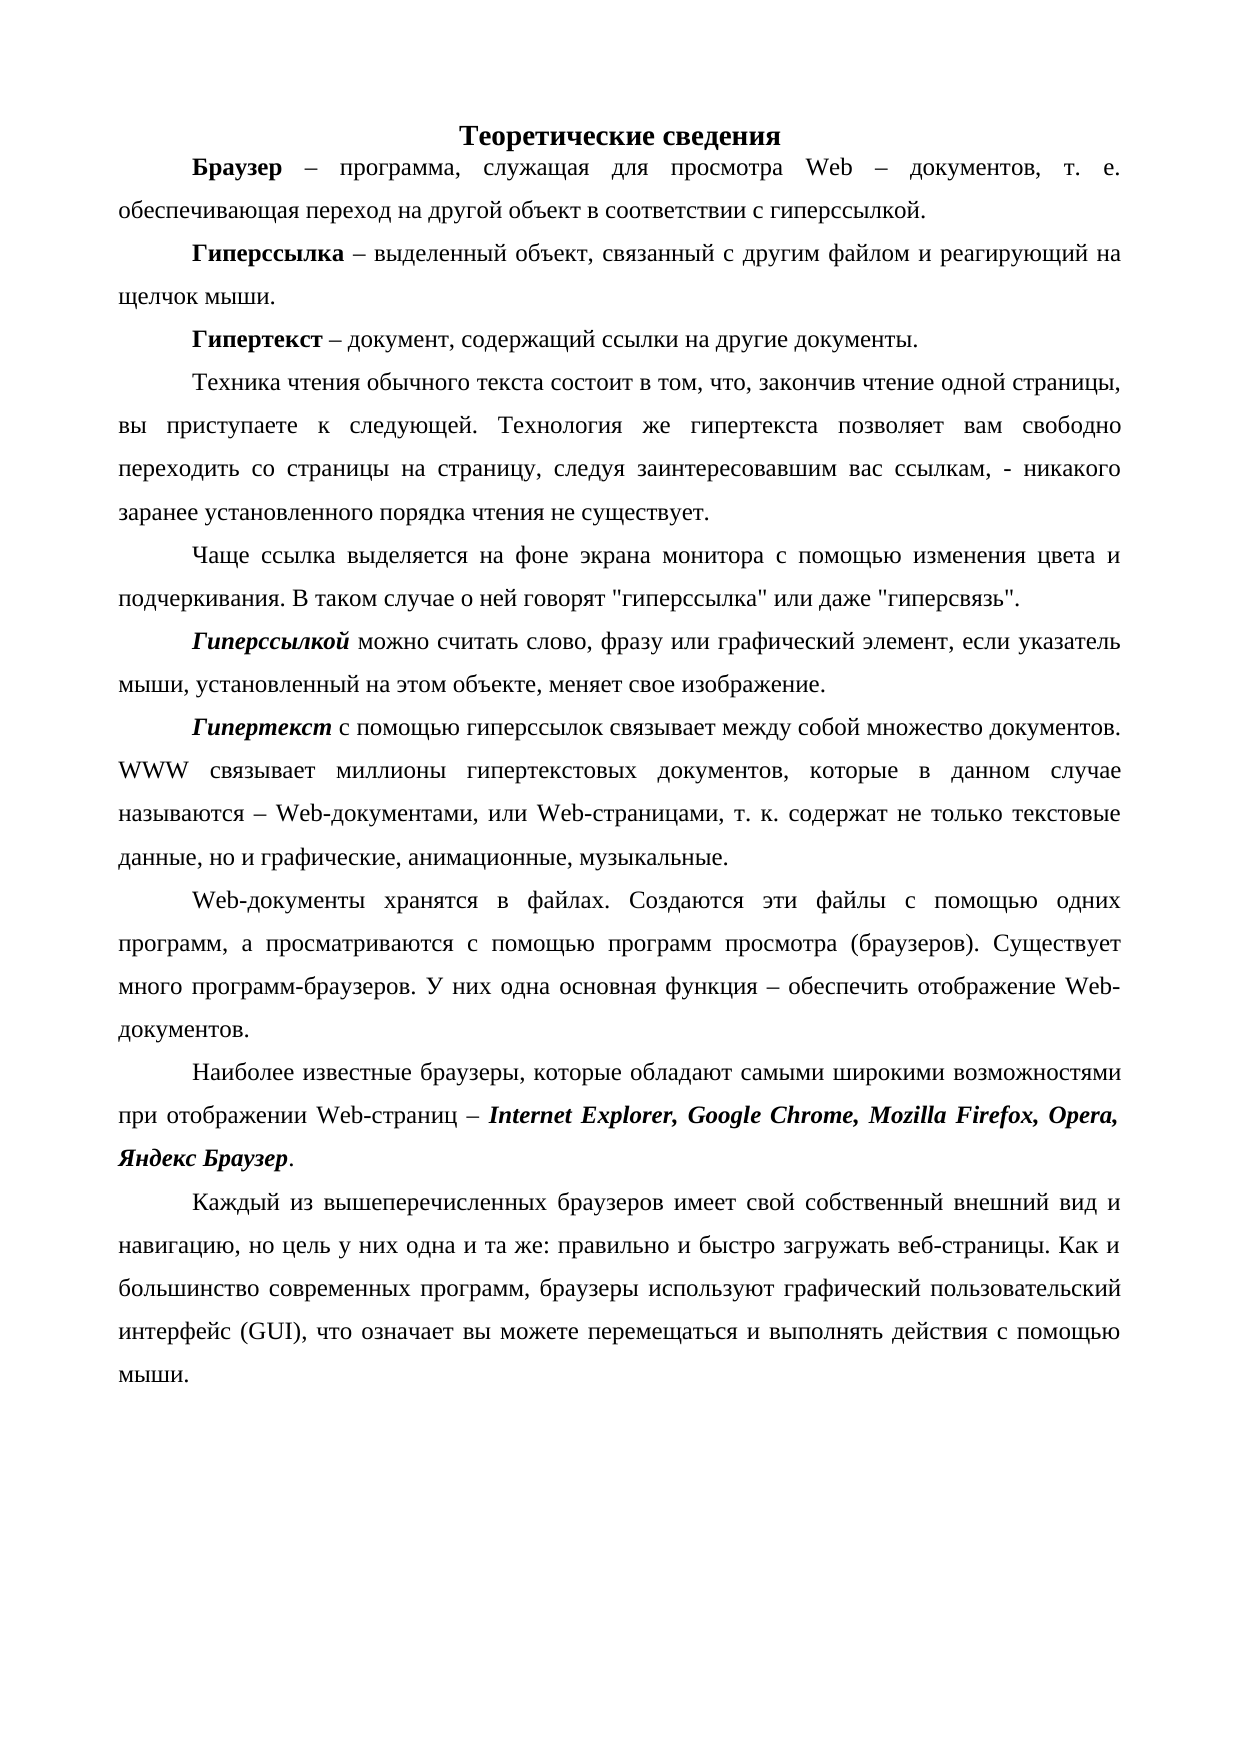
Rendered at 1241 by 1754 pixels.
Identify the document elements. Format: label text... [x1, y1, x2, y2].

text Гиперссылка – выделенный объект, связанный с другим файлом и реагирующий на щелчок мыши. [118, 238, 1122, 310]
text Web-документы хранятся в файлах. Создаются эти файлы с помощью одних программ, а просматриваются с помощью программ просмотра (браузеров). Существует много программ-браузеров. У них одна основная функция – обеспечить отображение Web-документов. [118, 885, 1122, 1043]
text Гипертекст – документ, содержащий ссылки на другие документы. [118, 324, 1122, 353]
text Теоретические сведения [118, 118, 1122, 152]
text Гиперссылкой можно считать слово, фразу или графический элемент, если указатель мыши, установленный на этом объекте, меняет свое изображение. [118, 626, 1122, 698]
text Каждый из вышеперечисленных браузеров имеет свой собственный внешний вид и навигацию, но цель у них одна и та же: правильно и быстро загружать веб-страницы. Как и большинство современных программ, браузеры используют графический пользовательский интерфейс (GUI), что означает вы можете перемещаться и выполнять действия с помощью мыши. [118, 1187, 1122, 1388]
text Браузер – программа, служащая для просмотра Web – документов, т. е. обеспечивающая переход на другой объект в соответствии с гиперссылкой. [118, 152, 1122, 223]
text Техника чтения обычного текста состоит в том, что, закончив чтение одной страницы, вы приступаете к следующей. Технология же гипертекста позволяет вам свободно переходить со страницы на страницу, следуя заинтересовавшим вас ссылкам, - никакого заранее установленного порядка чтения не существует. [118, 367, 1122, 525]
text Гипертекст с помощью гиперссылок связывает между собой множество документов. WWW связывает миллионы гипертекстовых документов, которые в данном случае называются – Web-документами, или Web-страницами, т. к. содержат не только текстовые данные, но и графические, анимационные, музыкальные. [118, 712, 1122, 870]
text Наиболее известные браузеры, которые обладают самыми широкими возможностями при отображении Web-страниц – Internet Explorer, Google Chrome, Mozilla Firefox, Opera, Яндекс Браузер. [118, 1057, 1122, 1172]
text Чаще ссылка выделяется на фоне экрана монитора с помощью изменения цвета и подчеркивания. В таком случае о ней говорят "гиперссылка" или даже "гиперсвязь". [118, 540, 1122, 612]
